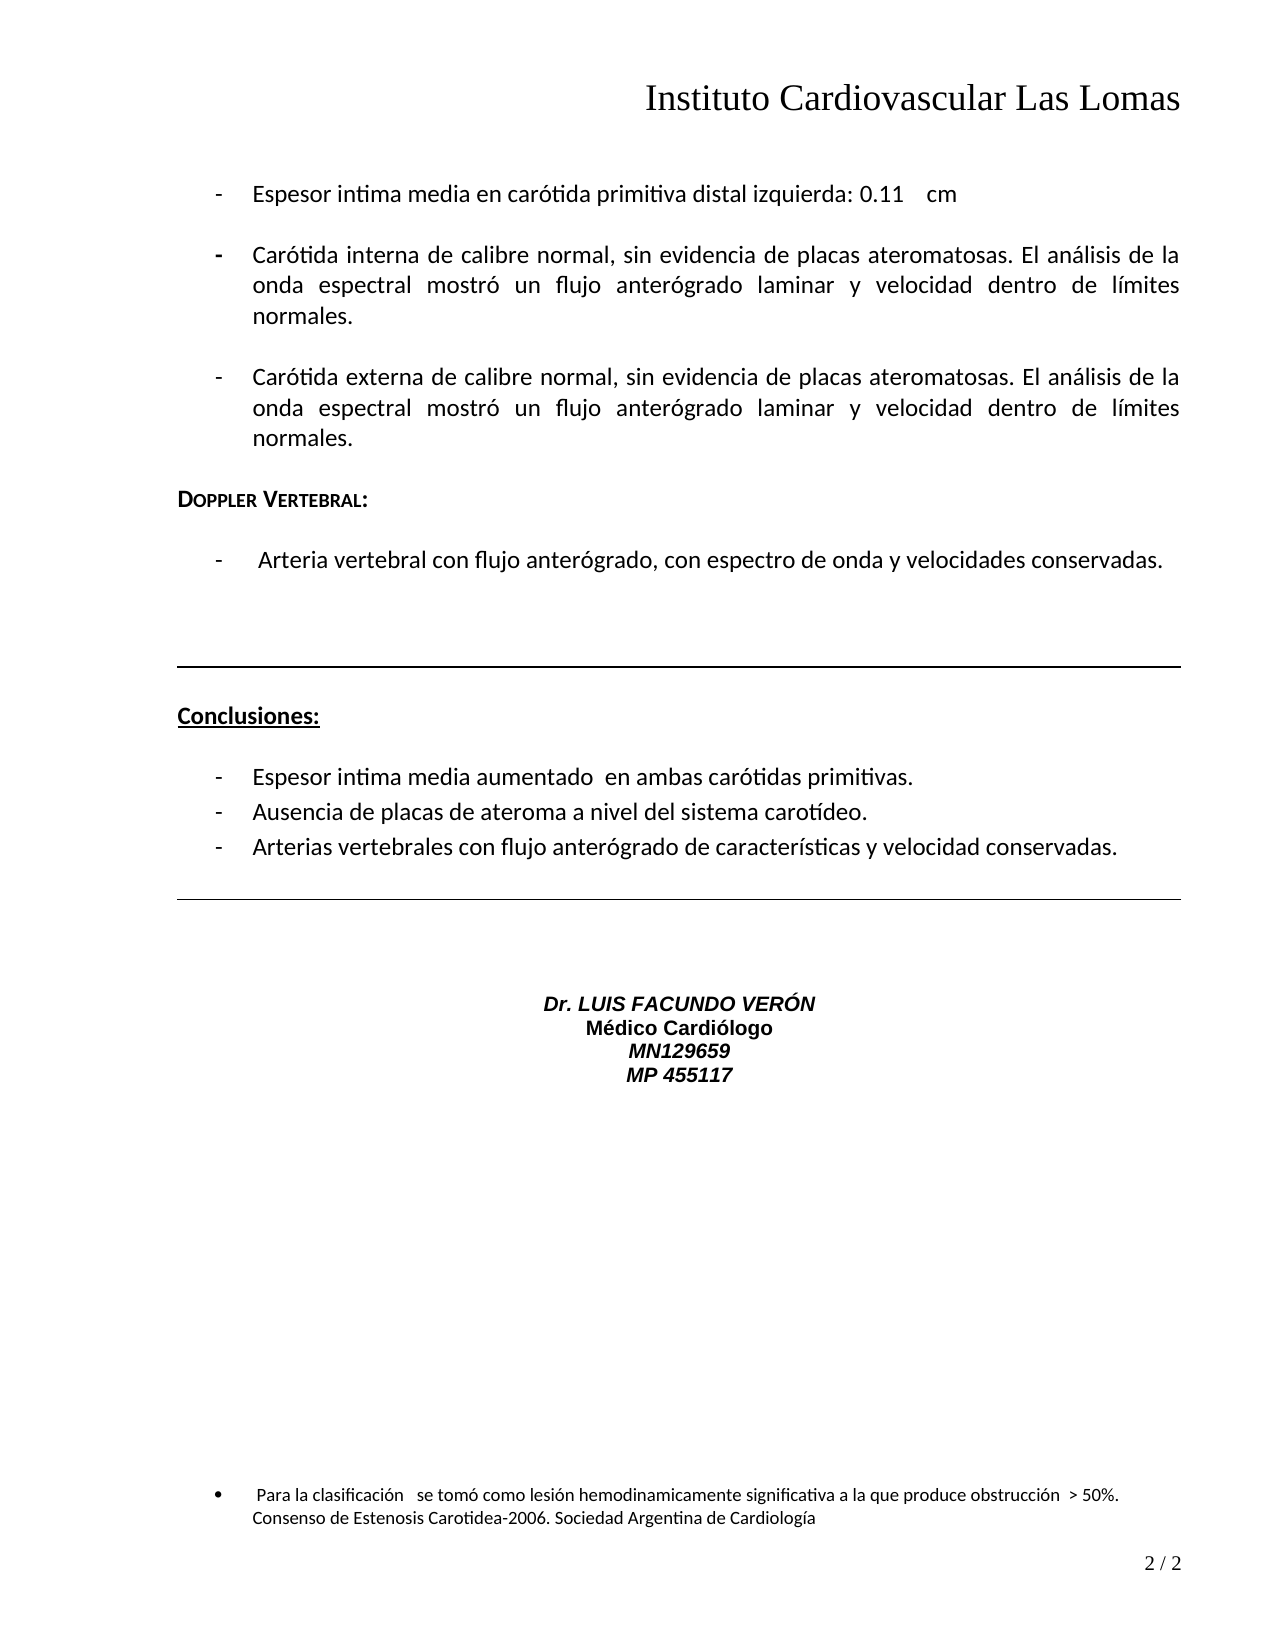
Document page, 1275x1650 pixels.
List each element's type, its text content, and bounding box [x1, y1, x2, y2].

list Carótida externa de calibre normal, sin evidencia de placas ateromatosas. El análisis de la onda espectral mostró un flujo anterógrado laminar y velocidad dentro de límites normales. [215, 361, 1181, 453]
text Dr. LUIS FACUNDO VERÓN [177, 991, 1181, 1015]
list Arterias vertebrales con flujo anterógrado de características y velocidad conservadas. [215, 831, 1181, 862]
text Doppler Vertebral: [177, 483, 1181, 514]
list Carótida interna de calibre normal, sin evidencia de placas ateromatosas. El análisis de la onda espectral mostró un flujo anterógrado laminar y velocidad dentro de límites normales. [215, 239, 1181, 331]
list Ausencia de placas de ateroma a nivel del sistema carotídeo. [215, 796, 1181, 827]
text MN129659 [177, 1039, 1181, 1063]
text Conclusiones: [177, 700, 1181, 731]
text MP 455117 [177, 1063, 1181, 1087]
list Espesor intima media en carótida primitiva distal izquierda: 0.11 cm [215, 178, 1181, 209]
text Médico Cardiólogo [177, 1015, 1181, 1039]
list Arteria vertebral con flujo anterógrado, con espectro de onda y velocidades conservadas. [215, 544, 1181, 575]
list Espesor intima media aumentado en ambas carótidas primitivas. [215, 761, 1181, 792]
